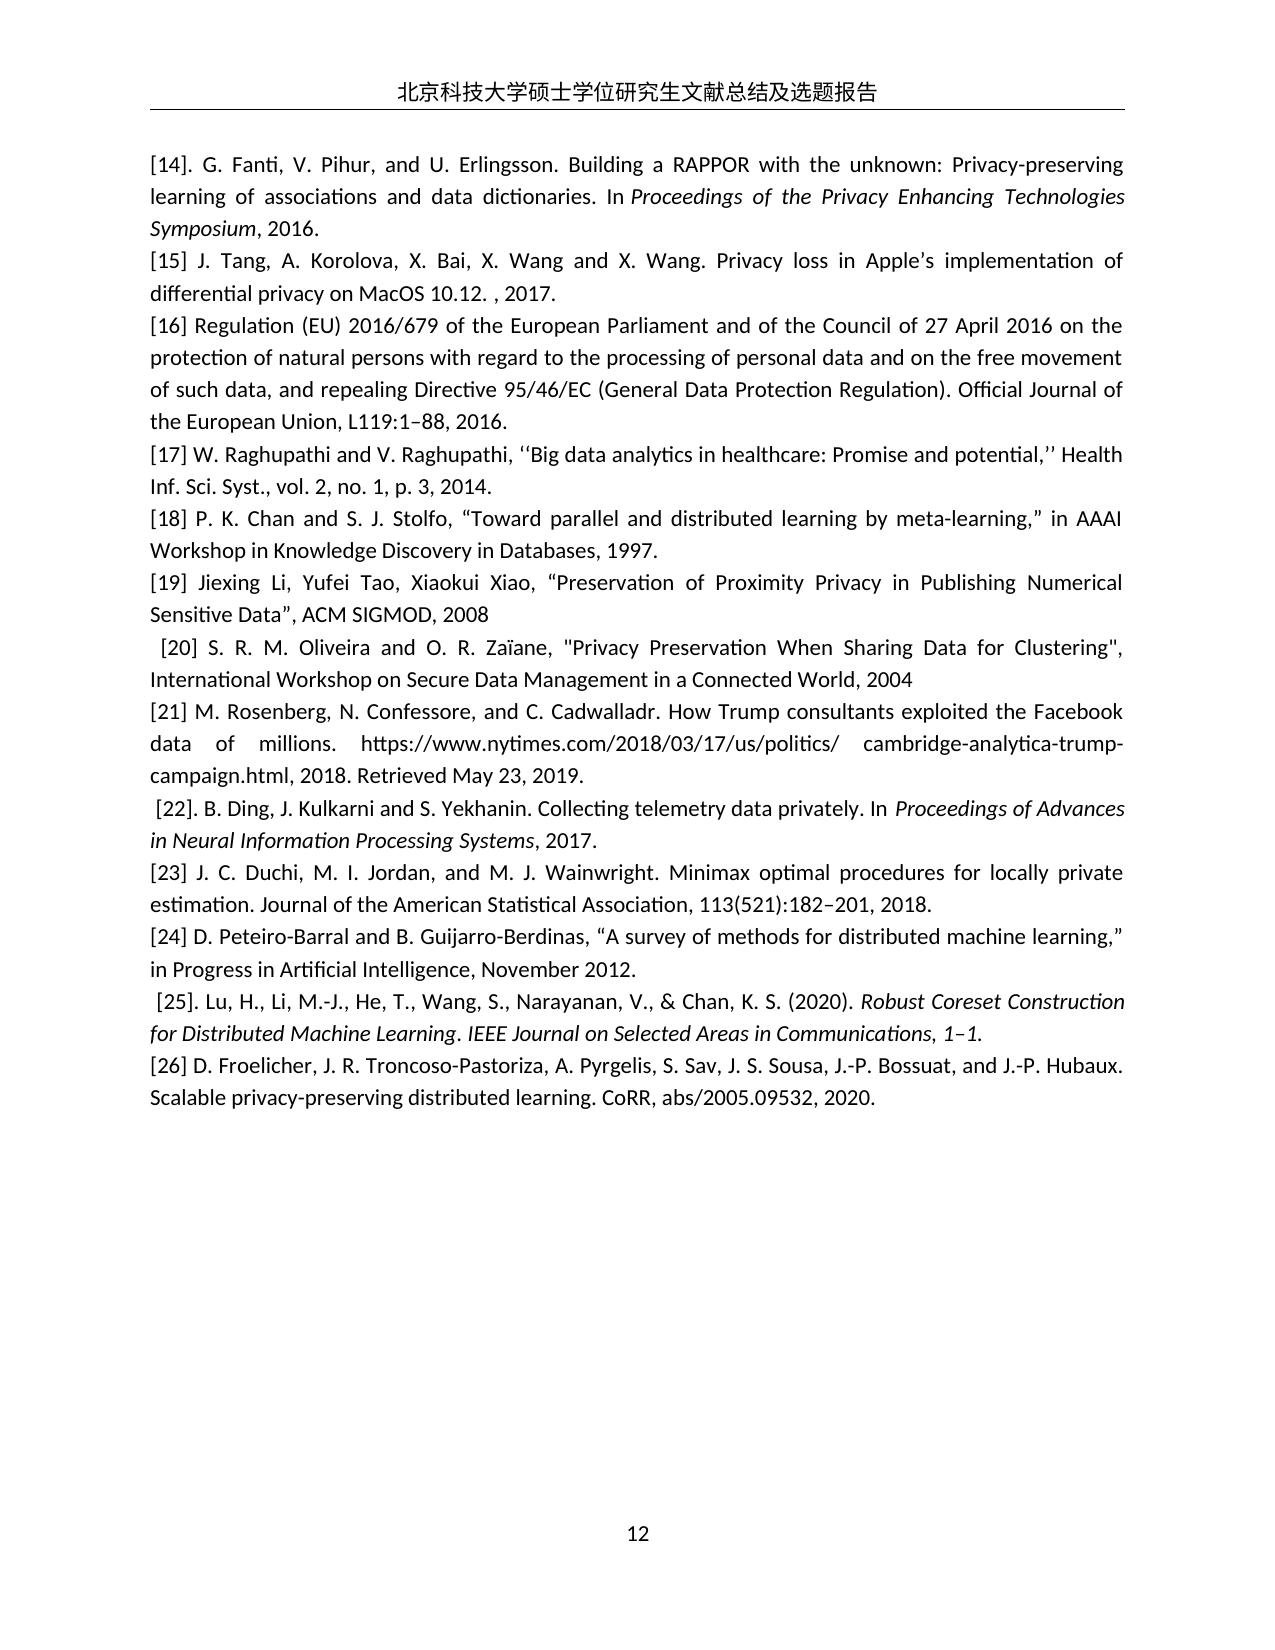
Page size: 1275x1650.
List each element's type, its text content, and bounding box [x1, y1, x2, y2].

text [24] D. Peteiro-Barral and B. Guijarro-Berdinas, “A survey of methods for distributed machine learning,” in Progress in Artificial Intelligence, November 2012. [150, 922, 1125, 983]
text [22]. B. Ding, J. Kulkarni and S. Yekhanin. Collecting telemetry data privately. In Proceedings of Advances in Neural Information Processing Systems, 2017. [150, 794, 1125, 854]
text [23] J. C. Duchi, M. I. Jordan, and M. J. Wainwright. Minimax optimal procedures for locally private estimation. Journal of the American Statistical Association, 113(521):182–201, 2018. [150, 858, 1125, 918]
text [17] W. Raghupathi and V. Raghupathi, ‘‘Big data analytics in healthcare: Promise and potential,’’ Health Inf. Sci. Syst., vol. 2, no. 1, p. 3, 2014. [150, 440, 1125, 500]
text [15] J. Tang, A. Korolova, X. Bai, X. Wang and X. Wang. Privacy loss in Apple’s implementation of differential privacy on MacOS 10.12. , 2017. [150, 247, 1125, 307]
text [14]. G. Fanti, V. Pihur, and U. Erlingsson. Building a RAPPOR with the unknown: Privacy-preserving learning of associations and data dictionaries. In Proceedings of the Privacy Enhancing Technologies Symposium, 2016. [150, 150, 1125, 242]
text [16] Regulation (EU) 2016/679 of the European Parliament and of the Council of 27 April 2016 on the protection of natural persons with regard to the processing of personal data and on the free movement of such data, and repealing Directive 95/46/EC (General Data Protection Regulation). Official Journal of the European Union, L119:1–88, 2016. [150, 311, 1125, 436]
text [26] D. Froelicher, J. R. Troncoso-Pastoriza, A. Pyrgelis, S. Sav, J. S. Sousa, J.-P. Bossuat, and J.-P. Hubaux. Scalable privacy-preserving distributed learning. CoRR, abs/2005.09532, 2020. [150, 1051, 1125, 1111]
text [20] S. R. M. Oliveira and O. R. Zaïane, "Privacy Preservation When Sharing Data for Clustering", International Workshop on Secure Data Management in a Connected World, 2004 [150, 633, 1125, 693]
text [25]. Lu, H., Li, M.-J., He, T., Wang, S., Narayanan, V., & Chan, K. S. (2020). Robust Coreset Construction for Distributed Machine Learning. IEEE Journal on Selected Areas in Communications, 1–1. [150, 987, 1125, 1047]
text [19] Jiexing Li, Yufei Tao, Xiaokui Xiao, “Preservation of Proximity Privacy in Publishing Numerical Sensitive Data”, ACM SIGMOD, 2008 [150, 568, 1125, 629]
text [21] M. Rosenberg, N. Confessore, and C. Cadwalladr. How Trump consultants exploited the Facebook data of millions. https://www.nytimes.com/2018/03/17/us/politics/ cambridge-analytica-trump-campaign.html, 2018. Retrieved May 23, 2019. [150, 697, 1125, 789]
text [18] P. K. Chan and S. J. Stolfo, “Toward parallel and distributed learning by meta-learning,” in AAAI Workshop in Knowledge Discovery in Databases, 1997. [150, 504, 1125, 564]
